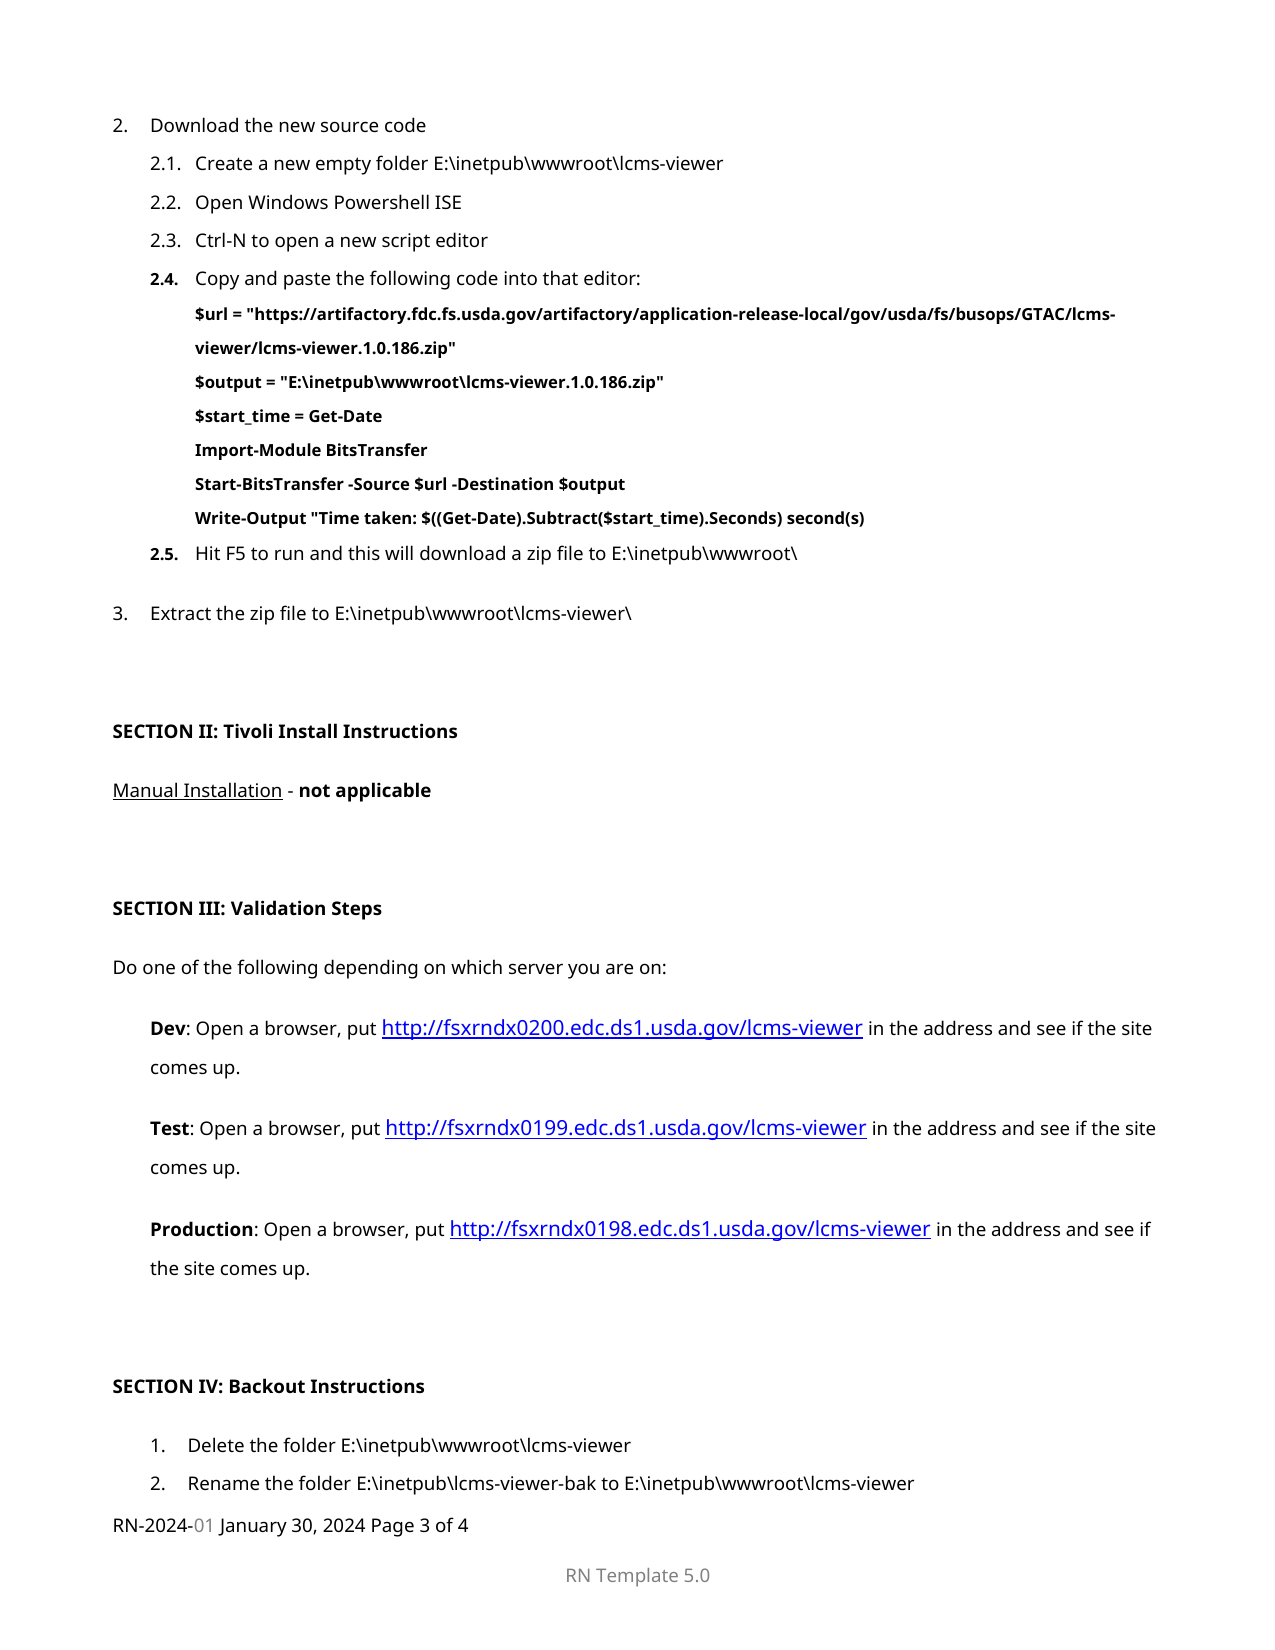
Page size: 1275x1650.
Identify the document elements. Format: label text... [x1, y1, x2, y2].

text SECTION II: Tivoli Install Instructions [112, 718, 1162, 743]
list Download the new source code [112, 112, 1162, 138]
text Production: Open a browser, put http://fsxrndx0198.edc.ds1.usda.gov/lcms-viewer in the address and see if the site comes up. [150, 1214, 1162, 1280]
list Write-Output "Time taken: $((Get-Date).Subtract($start_time).Seconds) second(s) [195, 507, 1162, 529]
list Delete the folder E:\inetpub\wwwroot\lcms-viewer [150, 1432, 1162, 1457]
list Hit F5 to run and this will download a zip file to E:\inetpub\wwwroot\ [150, 541, 1162, 566]
list Import-Module BitsTransfer [195, 438, 1162, 461]
text Do one of the following depending on which server you are on: [112, 954, 1162, 980]
list Extract the zip file to E:\inetpub\wwwroot\lcms-viewer\ [112, 600, 1162, 625]
list $start_time = Get-Date [195, 404, 1162, 427]
text Manual Installation - not applicable [112, 777, 1162, 802]
text SECTION III: Validation Steps [112, 895, 1162, 921]
list Start-BitsTransfer -Source $url -Destination $output [195, 473, 1162, 495]
list Open Windows Powershell ISE [150, 189, 1162, 214]
list $output = "E:\inetpub\wwwroot\lcms-viewer.1.0.186.zip" [195, 370, 1162, 393]
text SECTION IV: Backout Instructions [112, 1373, 1162, 1398]
text Test: Open a browser, put http://fsxrndx0199.edc.ds1.usda.gov/lcms-viewer in the address and see if the site comes up. [150, 1113, 1162, 1180]
list Ctrl-N to open a new script editor [150, 227, 1162, 253]
list Copy and paste the following code into that editor: $url = "https://artifactory.fdc.fs.usda.gov/artifactory/application-release-local/gov/usda/fs/busops/GTAC/lcms-viewer/lcms-viewer.1.0.186.zip" [150, 265, 1162, 359]
list Rename the folder E:\inetpub\lcms-viewer-bak to E:\inetpub\wwwroot\lcms-viewer [150, 1470, 1162, 1496]
text Dev: Open a browser, put http://fsxrndx0200.edc.ds1.usda.gov/lcms-viewer in the address and see if the site comes up. [150, 1013, 1162, 1080]
list Create a new empty folder E:\inetpub\wwwroot\lcms-viewer [150, 151, 1162, 176]
